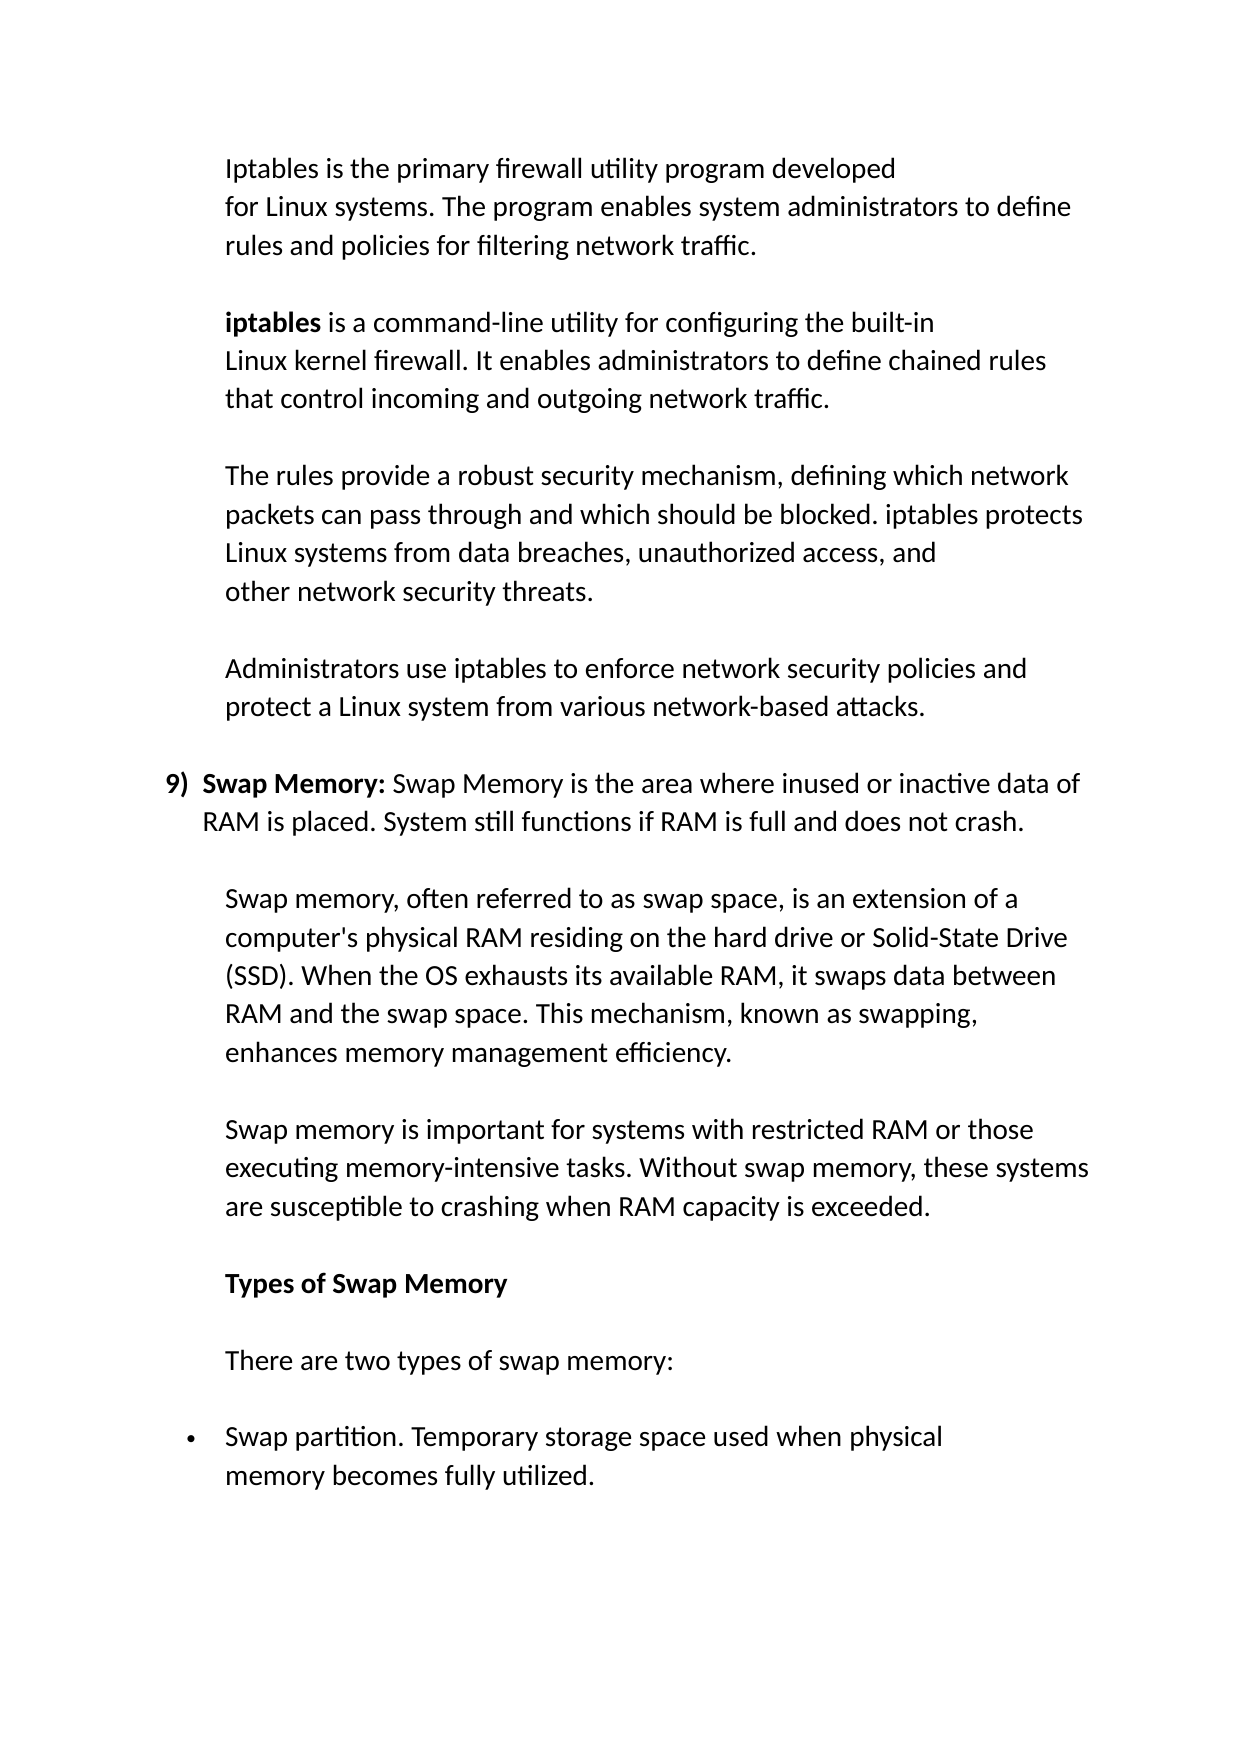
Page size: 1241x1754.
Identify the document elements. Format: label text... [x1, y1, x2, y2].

list Iptables is the primary firewall utility program developed for Linux systems. The program enables system administrators to define rules and policies for filtering network traffic. [225, 150, 1090, 262]
list There are two types of swap memory: [225, 1342, 1090, 1377]
list Swap Memory: Swap Memory is the area where inused or inactive data of RAM is placed. System still functions if RAM is full and does not crash. [165, 765, 1090, 839]
list The rules provide a robust security mechanism, defining which network packets can pass through and which should be blocked. iptables protects Linux systems from data breaches, unauthorized access, and other network security threats. [225, 457, 1090, 608]
list Administrators use iptables to enforce network security policies and protect a Linux system from various network-based attacks. [225, 650, 1090, 724]
list Types of Swap Memory [225, 1265, 1090, 1300]
list Swap memory is important for systems with restricted RAM or those executing memory-intensive tasks. Without swap memory, these systems are susceptible to crashing when RAM capacity is exceeded. [225, 1111, 1090, 1223]
list Swap memory, often referred to as swap space, is an extension of a computer's physical RAM residing on the hard drive or Solid-State Drive (SSD). When the OS exhausts its available RAM, it swaps data between RAM and the swap space. This mechanism, known as swapping, enhances memory management efficiency. [225, 880, 1090, 1070]
list Swap partition. Temporary storage space used when physical memory becomes fully utilized. [187, 1418, 1090, 1492]
list iptables is a command-line utility for configuring the built-in Linux kernel firewall. It enables administrators to define chained rules that control incoming and outgoing network traffic. [225, 304, 1090, 416]
